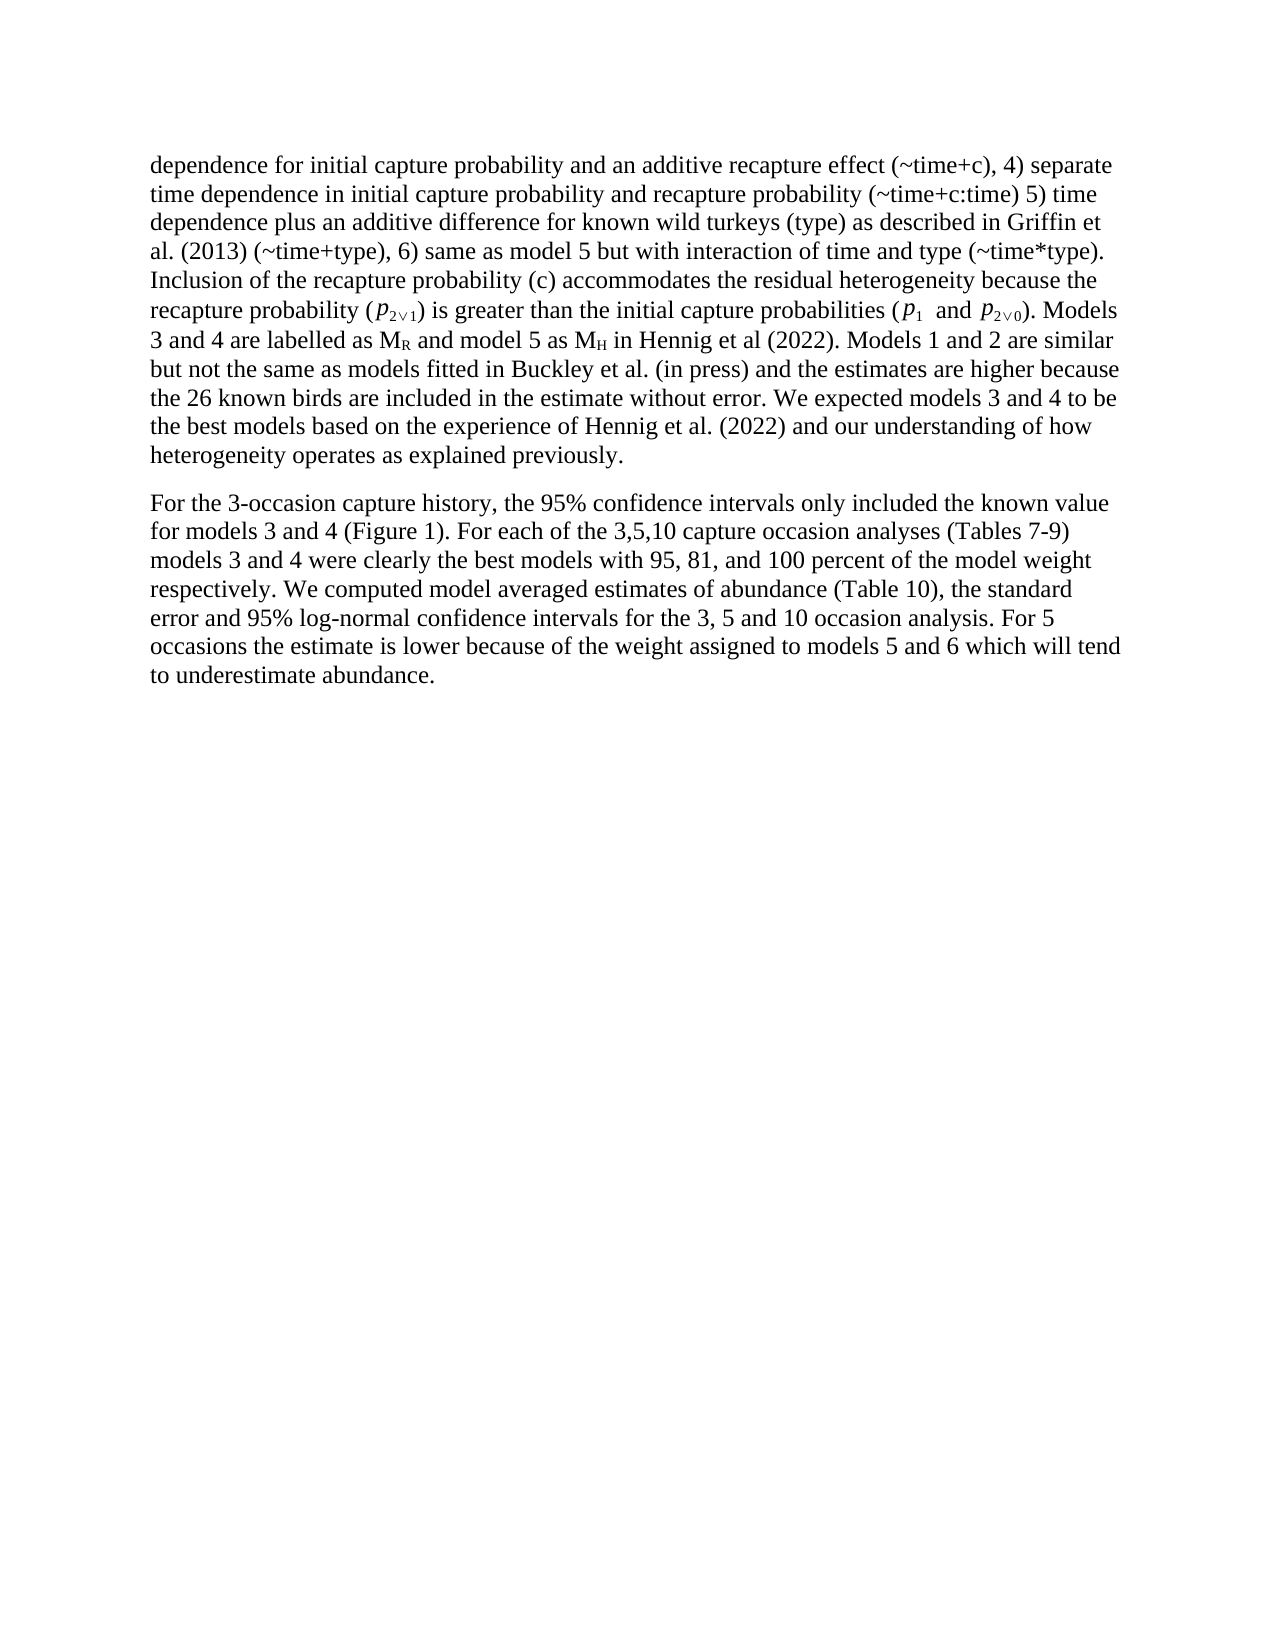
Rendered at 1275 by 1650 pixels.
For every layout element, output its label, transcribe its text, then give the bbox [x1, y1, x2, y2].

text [150, 150, 1125, 469]
text For the 3-occasion capture history, the 95% confidence intervals only included the known value for models 3 and 4 (Figure 1). For each of the 3,5,10 capture occasion analyses (Tables 7-9) models 3 and 4 were clearly the best models with 95, 81, and 100 percent of the model weight respectively. We computed model averaged estimates of abundance (Table 10), the standard error and 95% log-normal confidence intervals for the 3, 5 and 10 occasion analysis. For 5 occasions the estimate is lower because of the weight assigned to models 5 and 6 which will tend to underestimate abundance. [150, 488, 1125, 689]
